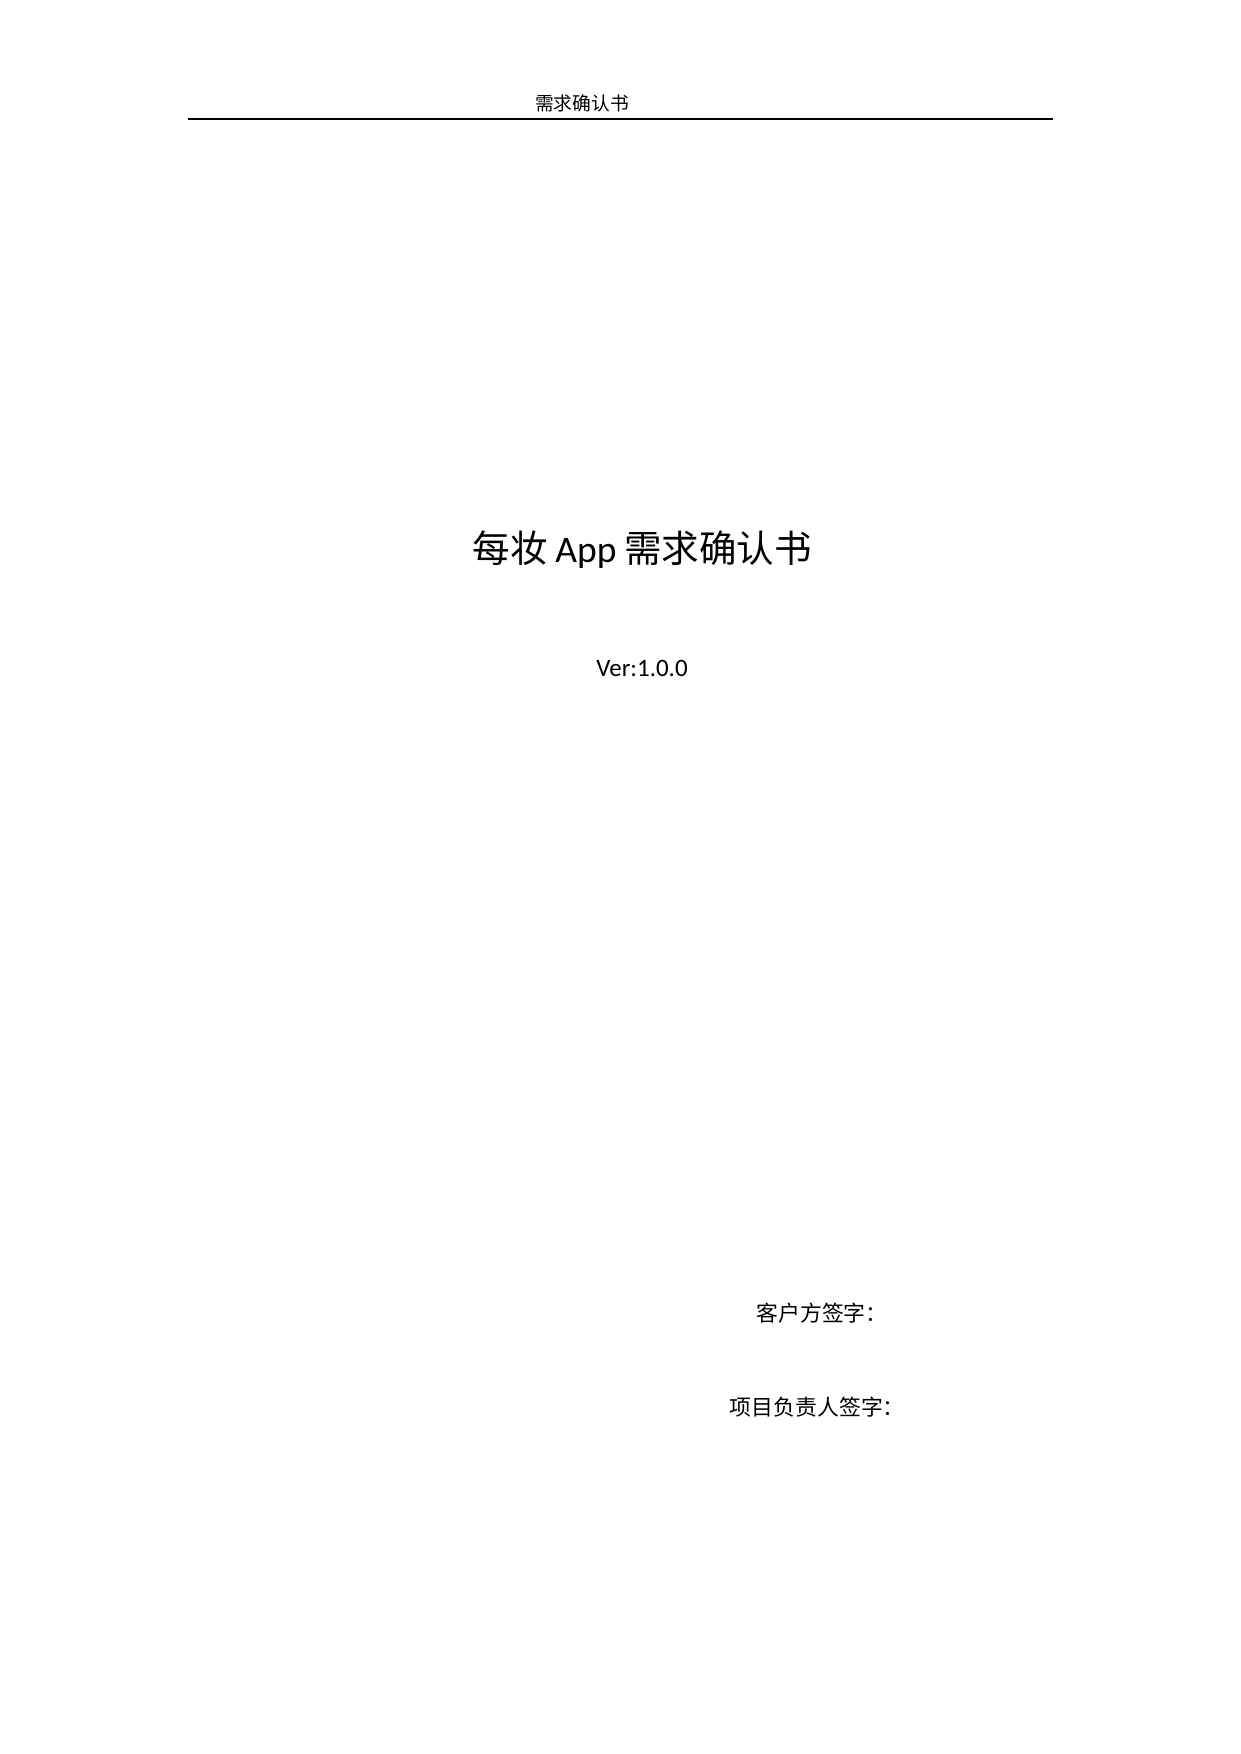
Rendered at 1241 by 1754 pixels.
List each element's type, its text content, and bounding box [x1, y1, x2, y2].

text 每妆App需求确认书 [187, 514, 1053, 579]
text 客户方签字： [712, 1295, 965, 1328]
text 项目负责人签字： [625, 1389, 965, 1422]
text Ver:1.0.0 [187, 652, 1053, 684]
